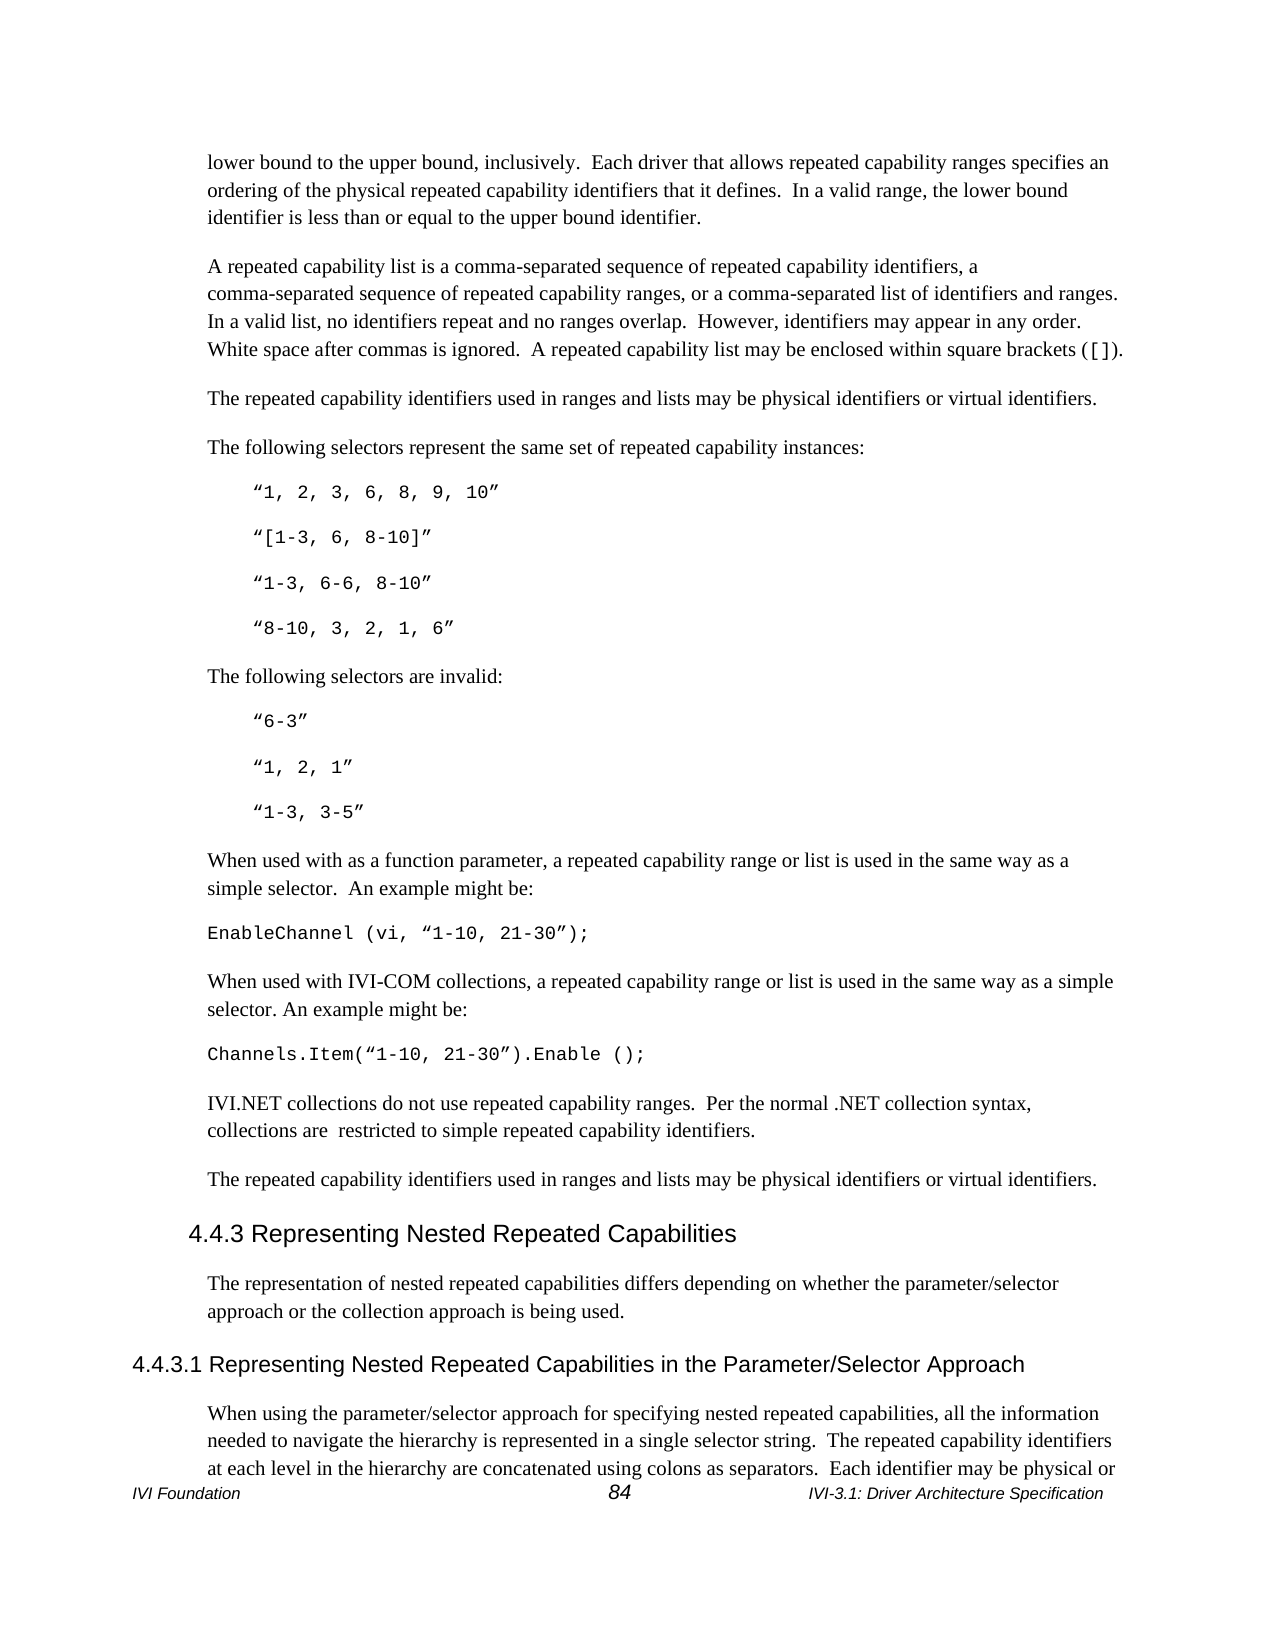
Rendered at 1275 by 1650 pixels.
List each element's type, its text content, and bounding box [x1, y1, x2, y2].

text IVI.NET collections do not use repeated capability ranges. Per the normal .NET collection syntax, collections are restricted to simple repeated capability identifiers. [207, 1090, 1125, 1142]
text The following selectors are invalid: [207, 664, 1125, 688]
text “6-3” [207, 712, 1125, 733]
text EnableChannel (vi, “1-10, 21-30”); [207, 924, 1125, 945]
text “1, 2, 1” [207, 757, 1125, 779]
text “1-3, 3-5” [207, 803, 1125, 824]
text The representation of nested repeated capabilities differs depending on whether the parameter/selector approach or the collection approach is being used. [207, 1271, 1125, 1323]
text “1-3, 6-6, 8-10” [207, 573, 1125, 595]
text The repeated capability identifiers used in ranges and lists may be physical identifiers or virtual identifiers. [207, 386, 1125, 410]
subtitle Representing Nested Repeated Capabilities [188, 1219, 1125, 1248]
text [207, 150, 1125, 229]
text When used with as a function parameter, a repeated capability range or list is used in the same way as a simple selector. An example might be: [207, 848, 1125, 899]
text “8-10, 3, 2, 1, 6” [207, 619, 1125, 640]
text “[1-3, 6, 8-10]” [207, 528, 1125, 549]
text The repeated capability identifiers used in ranges and lists may be physical identifiers or virtual identifiers. [207, 1166, 1125, 1191]
text A repeated capability list is a comma-separated sequence of repeated capability identifiers, a comma-separated sequence of repeated capability ranges, or a comma-separated list of identifiers and ranges. In a valid list, no identifiers repeat and no ranges overlap. However, identifiers may appear in any order. White space after commas is ignored. A repeated capability list may be enclosed within square brackets ([]). [207, 254, 1125, 362]
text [207, 1400, 1125, 1480]
text The following selectors represent the same set of repeated capability instances: [207, 434, 1125, 459]
subtitle Representing Nested Repeated Capabilities in the Parameter/Selector Approach [132, 1351, 1125, 1377]
text “1, 2, 3, 6, 8, 9, 10” [207, 483, 1125, 504]
text When used with IVI-COM collections, a repeated capability range or list is used in the same way as a simple selector. An example might be: [207, 969, 1125, 1021]
text Channels.Item(“1-10, 21-30”).Enable (); [207, 1045, 1125, 1066]
